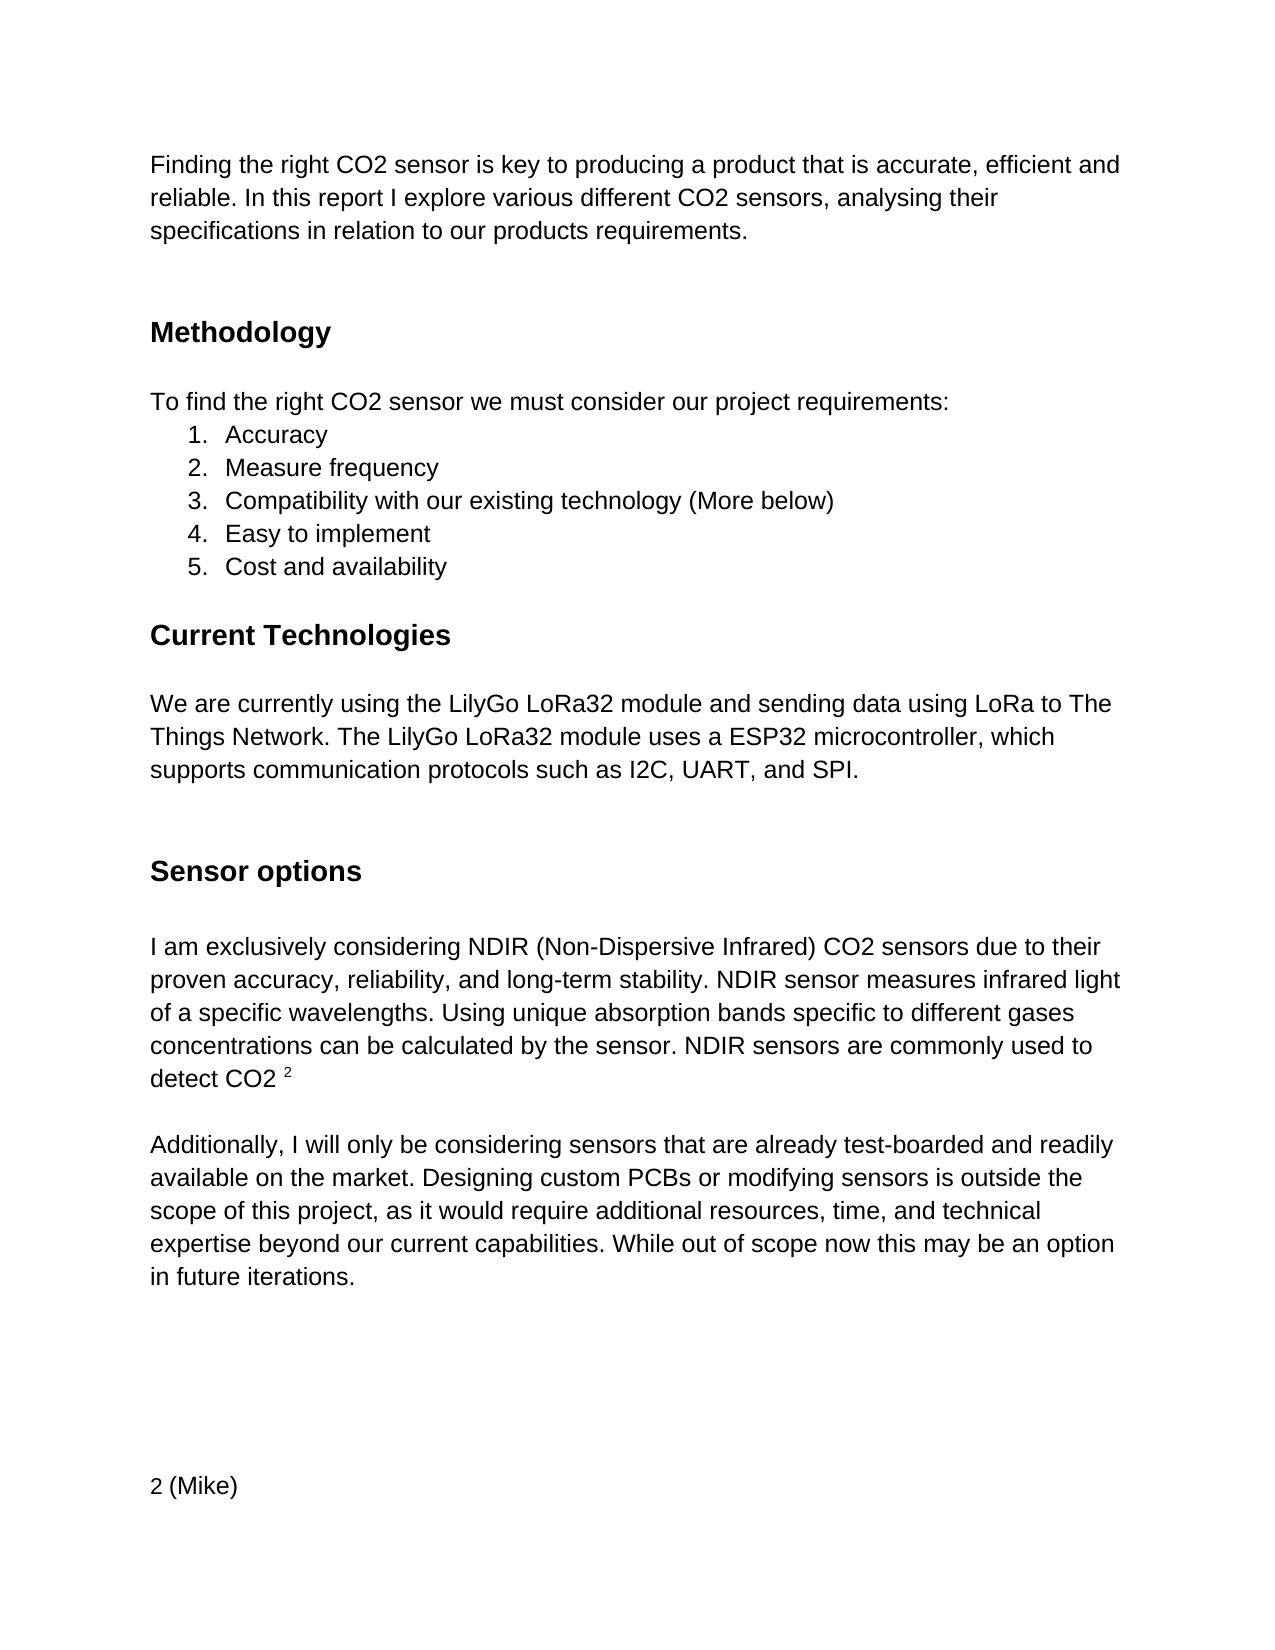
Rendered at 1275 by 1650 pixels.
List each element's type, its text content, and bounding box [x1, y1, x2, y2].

text I am exclusively considering NDIR (Non-Dispersive Infrared) CO2 sensors due to their proven accuracy, reliability, and long-term stability. NDIR sensor measures infrared light of a specific wavelengths. Using unique absorption bands specific to different gases concentrations can be calculated by the sensor. NDIR sensors are commonly used to detect CO2 [150, 932, 1125, 1092]
text Additionally, I will only be considering sensors that are already test-boarded and readily available on the market. Designing custom PCBs or modifying sensors is outside the scope of this project, as it would require additional resources, time, and technical expertise beyond our current capabilities. While out of scope now this may be an option in future iterations. [150, 1130, 1125, 1411]
text Methodology [150, 315, 1125, 349]
list Cost and availability [187, 552, 1125, 581]
text To find the right CO2 sensor we must consider our project requirements: [150, 387, 1125, 415]
text We are currently using the LilyGo LoRa32 module and sending data using LoRa to The Things Network. The LilyGo LoRa32 module uses a ESP32 microcontroller, which supports communication protocols such as I2C, UART, and SPI. [150, 689, 1125, 784]
text Sensor options [150, 854, 1125, 888]
text Current Technologies [150, 618, 1125, 651]
list Measure frequency [187, 453, 1125, 481]
text Finding the right CO2 sensor is key to producing a product that is accurate, efficient and reliable. In this report I explore various different CO2 sensors, analysing their specifications in relation to our products requirements. [150, 150, 1125, 245]
list Accuracy [187, 420, 1125, 448]
list Compatibility with our existing technology (More below) [187, 486, 1125, 514]
list Easy to implement [187, 519, 1125, 547]
